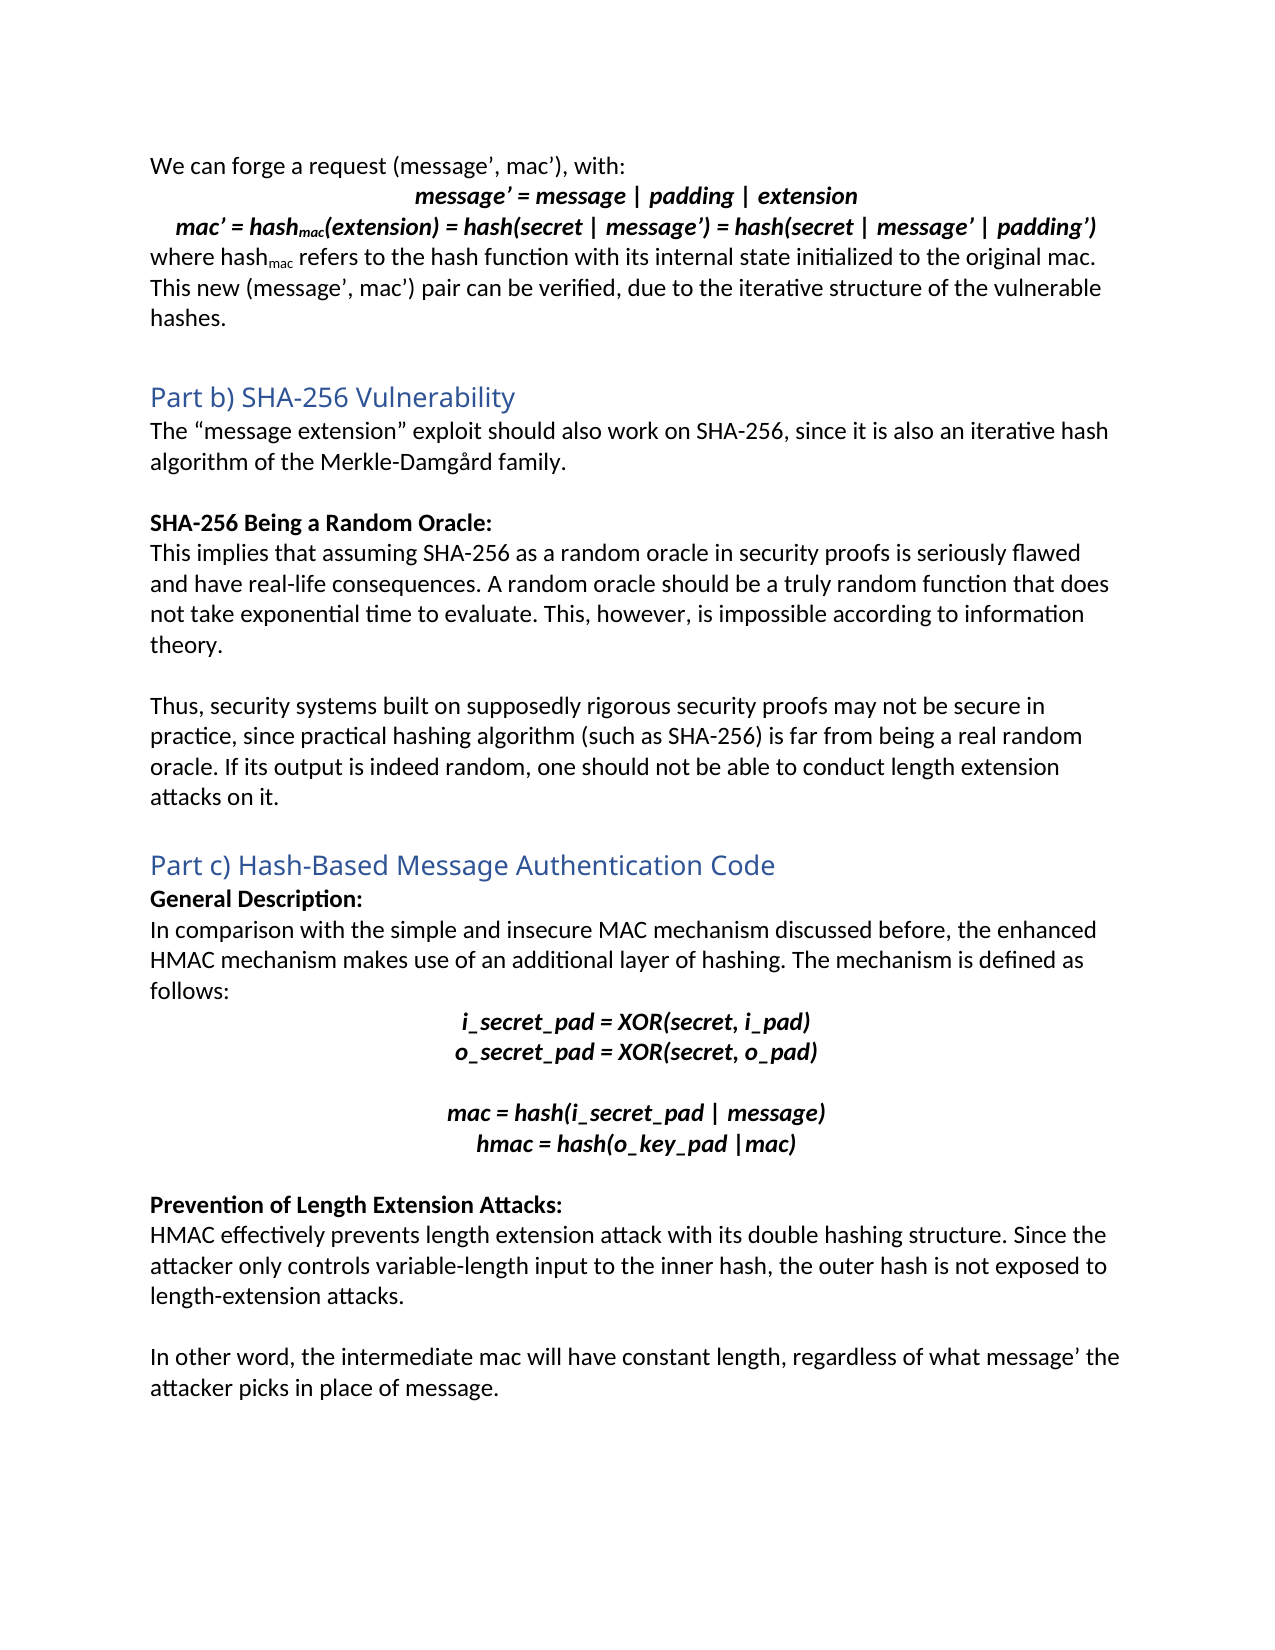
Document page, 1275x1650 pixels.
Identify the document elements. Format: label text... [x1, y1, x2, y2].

text mac’ = hashmac(extension) = hash(secret | message’) = hash(secret | message’ | padding’) [150, 211, 1125, 242]
text HMAC effectively prevents length extension attack with its double hashing structure. Since the attacker only controls variable-length input to the inner hash, the outer hash is not exposed to length-extension attacks. [150, 1219, 1125, 1311]
text SHA-256 Being a Random Oracle: [150, 507, 1125, 537]
text i_secret_pad = XOR(secret, i_pad) [150, 1006, 1125, 1036]
text where hashmac refers to the hash function with its internal state initialized to the original mac. This new (message’, mac’) pair can be verified, due to the iterative structure of the vulnerable hashes. [150, 242, 1125, 333]
text message’ = message | padding | extension [150, 181, 1125, 211]
text In comparison with the simple and insecure MAC mechanism discussed before, the enhanced HMAC mechanism makes use of an additional layer of hashing. The mechanism is defined as follows: [150, 914, 1125, 1006]
text Thus, security systems built on supposedly rigorous security proofs may not be secure in practice, since practical hashing algorithm (such as SHA-256) is far from being a real random oracle. If its output is indeed random, one should not be able to conduct length extension attacks on it. [150, 690, 1125, 812]
subtitle Part b) SHA-256 Vulnerability [150, 378, 1125, 415]
text Prevention of Length Extension Attacks: [150, 1189, 1125, 1219]
subtitle Part c) Hash-Based Message Authentication Code [150, 847, 1125, 883]
text o_secret_pad = XOR(secret, o_pad) [150, 1036, 1125, 1067]
text In other word, the intermediate mac will have constant length, regardless of what message’ the attacker picks in place of message. [150, 1341, 1125, 1402]
text mac = hash(i_secret_pad | message) [150, 1097, 1125, 1128]
text This implies that assuming SHA-256 as a random oracle in security proofs is seriously flawed and have real-life consequences. A random oracle should be a truly random function that does not take exponential time to evaluate. This, however, is impossible according to information theory. [150, 537, 1125, 659]
text The “message extension” exploit should also work on SHA-256, since it is also an iterative hash algorithm of the Merkle-Damgård family. [150, 415, 1125, 476]
text We can forge a request (message’, mac’), with: [150, 150, 1125, 181]
text hmac = hash(o_key_pad |mac) [150, 1128, 1125, 1158]
text General Description: [150, 883, 1125, 914]
